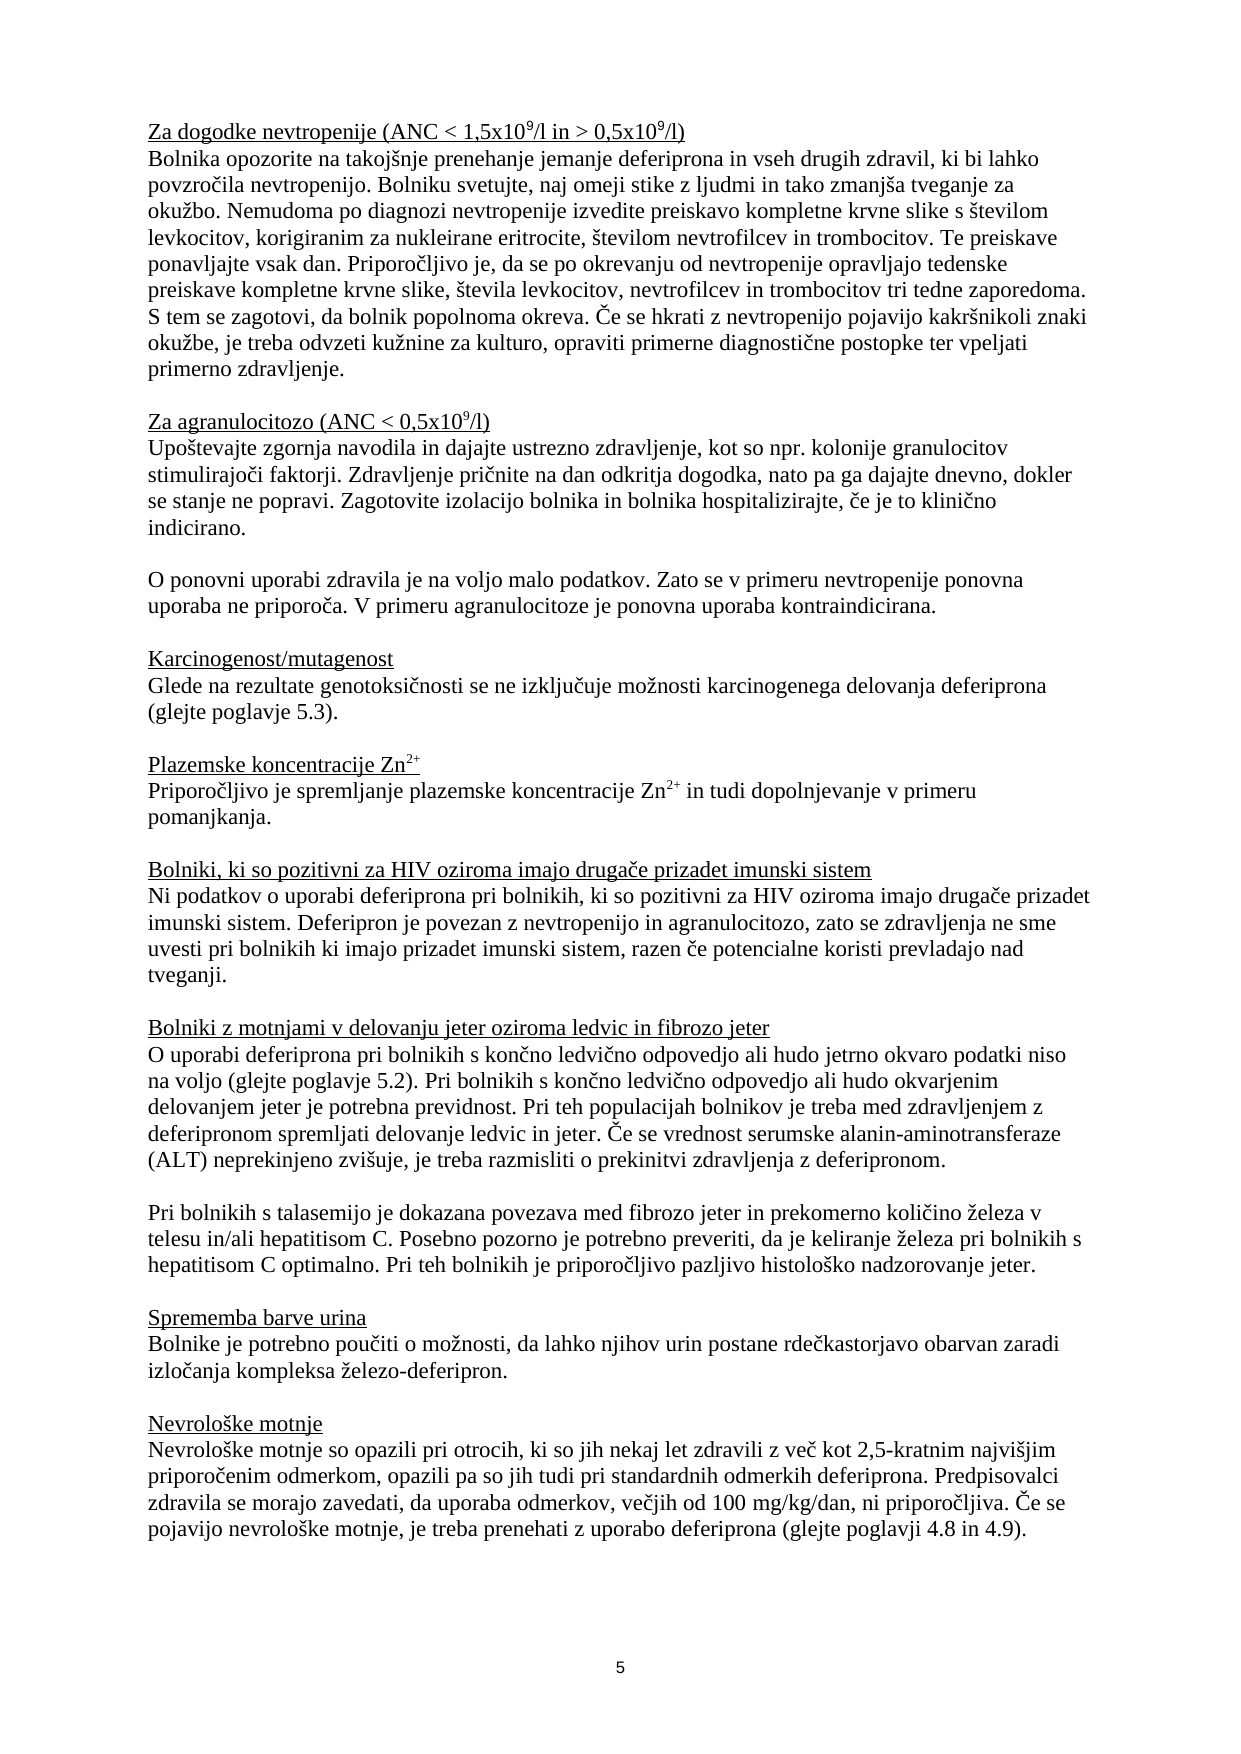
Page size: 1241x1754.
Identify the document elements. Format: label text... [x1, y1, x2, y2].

text Za dogodke nevtropenije (ANC < 1,5x109/l in > 0,5x109/l) [148, 118, 1092, 144]
text O uporabi deferiprona pri bolnikih s končno ledvično odpovedjo ali hudo jetrno okvaro podatki niso na voljo (glejte poglavje 5.2). Pri bolnikih s končno ledvično odpovedjo ali hudo okvarjenim delovanjem jeter je potrebna previdnost. Pri teh populacijah bolnikov je treba med zdravljenjem z deferipronom spremljati delovanje ledvic in jeter. Če se vrednost serumske alanin-aminotransferaze (ALT) neprekinjeno zvišuje, je treba razmisliti o prekinitvi zdravljenja z deferipronom. [148, 1041, 1092, 1172]
text Karcinogenost/mutagenost [148, 645, 1092, 672]
text Bolnika opozorite na takojšnje prenehanje jemanje deferiprona in vseh drugih zdravil, ki bi lahko povzročila nevtropenijo. Bolniku svetujte, naj omeji stike z ljudmi in tako zmanjša tveganje za okužbo. Nemudoma po diagnozi nevtropenije izvedite preiskavo kompletne krvne slike s številom levkocitov, korigiranim za nukleirane eritrocite, številom nevtrofilcev in trombocitov. Te preiskave ponavljajte vsak dan. Priporočljivo je, da se po okrevanju od nevtropenije opravljajo tedenske preiskave kompletne krvne slike, števila levkocitov, nevtrofilcev in trombocitov tri tedne zaporedoma. S tem se zagotovi, da bolnik popolnoma okreva. Če se hkrati z nevtropenijo pojavijo kakršnikoli znaki okužbe, je treba odvzeti kužnine za kulturo, opraviti primerne diagnostične postopke ter vpeljati primerno zdravljenje. [148, 144, 1092, 382]
text Glede na rezultate genotoksičnosti se ne izključuje možnosti karcinogenega delovanja deferiprona (glejte poglavje 5.3). [148, 672, 1092, 724]
text Za agranulocitozo (ANC < 0,5x109/l) [148, 408, 1092, 434]
text Nevrološke motnje so opazili pri otrocih, ki so jih nekaj let zdravili z več kot 2,5-kratnim najvišjim priporočenim odmerkom, opazili pa so jih tudi pri standardnih odmerkih deferiprona. Predpisovalci zdravila se morajo zavedati, da uporaba odmerkov, večjih od 100 mg/kg/dan, ni priporočljiva. Če se pojavijo nevrološke motnje, je treba prenehati z uporabo deferiprona (glejte poglavji 4.8 in 4.9). [148, 1436, 1092, 1541]
text Bolniki z motnjami v delovanju jeter oziroma ledvic in fibrozo jeter [148, 1014, 1092, 1041]
text Sprememba barve urina [148, 1304, 1092, 1331]
text Pri bolnikih s talasemijo je dokazana povezava med fibrozo jeter in prekomerno količino železa v telesu in/ali hepatitisom C. Posebno pozorno je potrebno preveriti, da je keliranje železa pri bolnikih s hepatitisom C optimalno. Pri teh bolnikih je priporočljivo pazljivo histološko nadzorovanje jeter. [148, 1199, 1092, 1278]
text Bolniki, ki so pozitivni za HIV oziroma imajo drugače prizadet imunski sistem [148, 856, 1092, 882]
text O ponovni uporabi zdravila je na voljo malo podatkov. Zato se v primeru nevtropenije ponovna uporaba ne priporoča. V primeru agranulocitoze je ponovna uporaba kontraindicirana. [148, 566, 1092, 619]
text Priporočljivo je spremljanje plazemske koncentracije Zn2+ in tudi dopolnjevanje v primeru pomanjkanja. [148, 777, 1092, 830]
text Nevrološke motnje [148, 1409, 1092, 1436]
text Plazemske koncentracije Zn2+ [148, 751, 1092, 777]
text Upoštevajte zgornja navodila in dajajte ustrezno zdravljenje, kot so npr. kolonije granulocitov stimulirajoči faktorji. Zdravljenje pričnite na dan odkritja dogodka, nato pa ga dajajte dnevno, dokler se stanje ne popravi. Zagotovite izolacijo bolnika in bolnika hospitalizirajte, če je to klinično indicirano. [148, 434, 1092, 540]
text Ni podatkov o uporabi deferiprona pri bolnikih, ki so pozitivni za HIV oziroma imajo drugače prizadet imunski sistem. Deferipron je povezan z nevtropenijo in agranulocitozo, zato se zdravljenja ne sme uvesti pri bolnikih ki imajo prizadet imunski sistem, razen če potencialne koristi prevladajo nad tveganji. [148, 882, 1092, 988]
text Bolnike je potrebno poučiti o možnosti, da lahko njihov urin postane rdečkastorjavo obarvan zaradi izločanja kompleksa železo-deferipron. [148, 1331, 1092, 1383]
